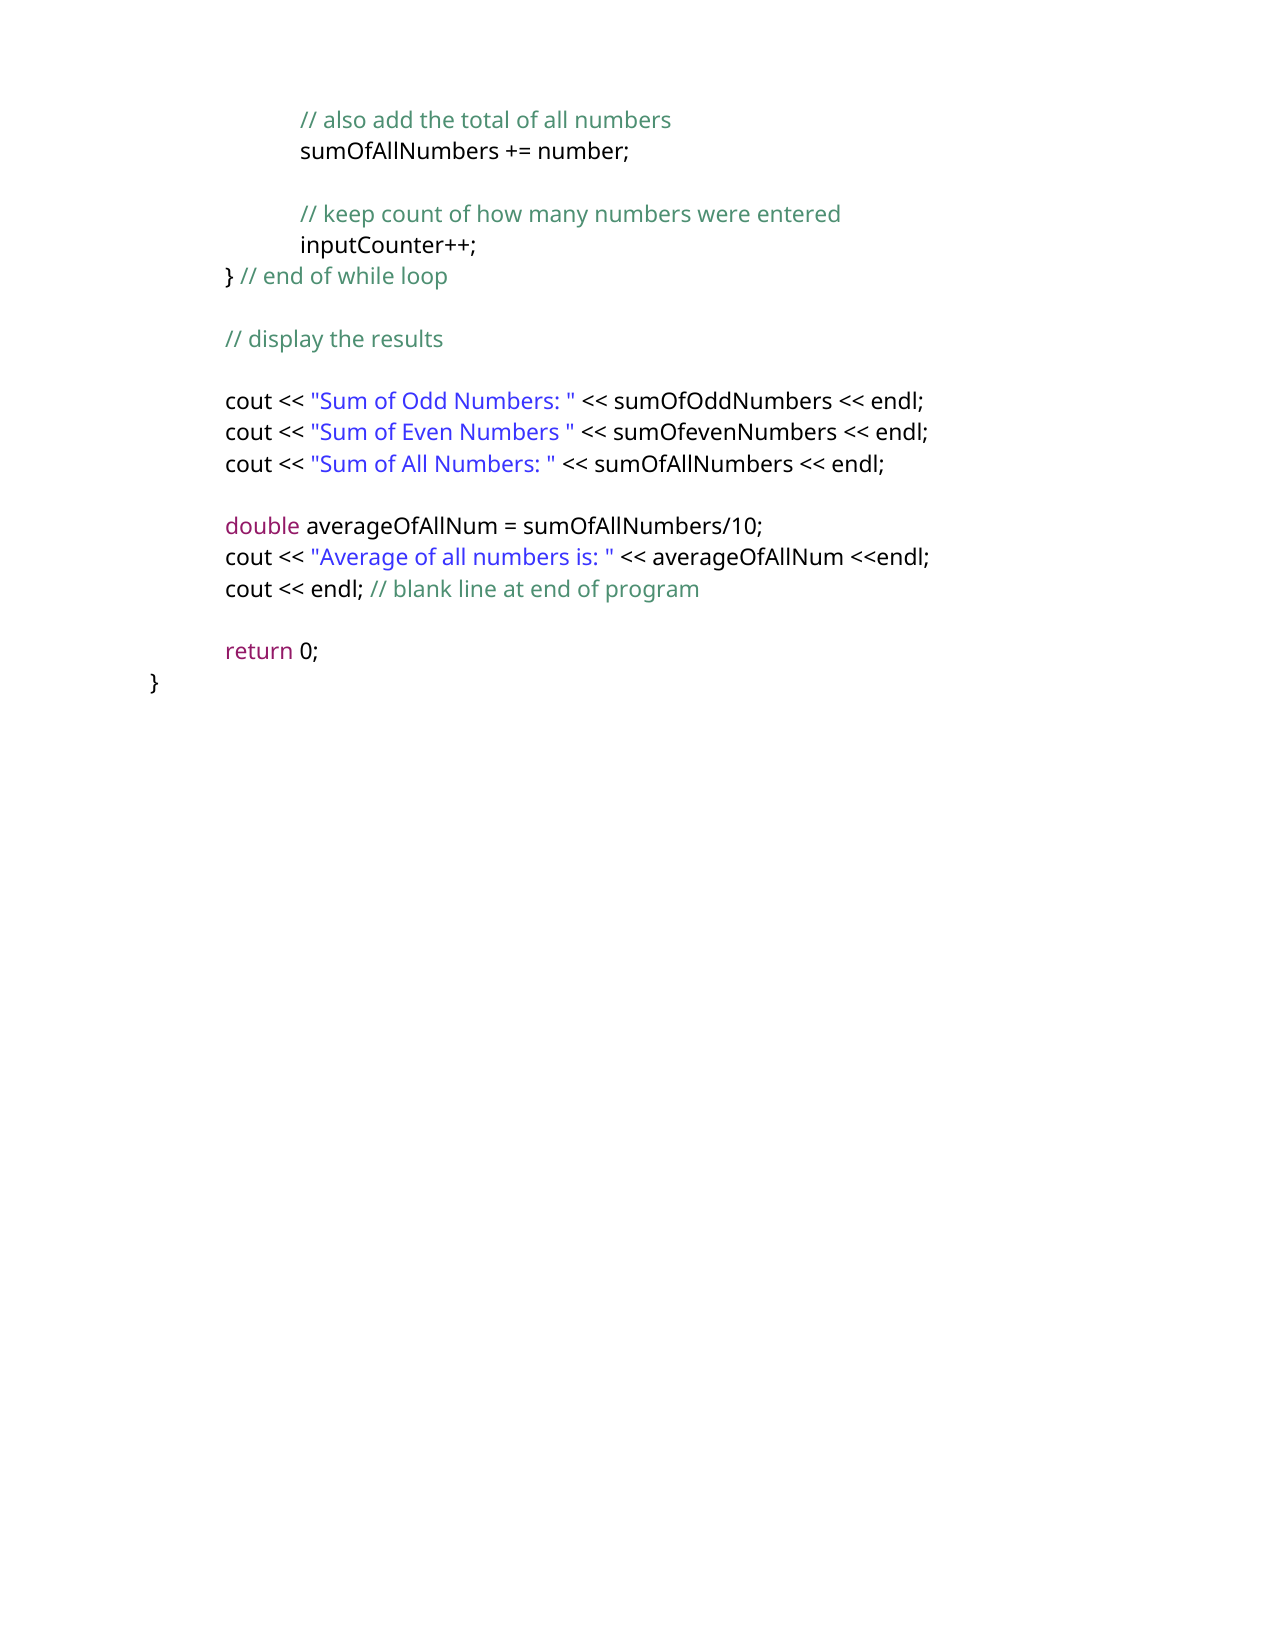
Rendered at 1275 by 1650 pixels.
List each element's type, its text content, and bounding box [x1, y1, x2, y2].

text cout << "Sum of Even Numbers " << sumOfevenNumbers << endl; [150, 416, 1125, 447]
text double averageOfAllNum = sumOfAllNumbers/10; [150, 510, 1125, 541]
text cout << "Sum of All Numbers: " << sumOfAllNumbers << endl; [150, 447, 1125, 479]
text // keep count of how many numbers were entered [150, 197, 1125, 229]
text return 0; [150, 635, 1125, 666]
text } // end of while loop [150, 260, 1125, 291]
text // display the results [150, 322, 1125, 354]
text cout << "Average of all numbers is: " << averageOfAllNum <<endl; [150, 541, 1125, 572]
text inputCounter++; [150, 229, 1125, 260]
text // also add the total of all numbers [150, 104, 1125, 135]
text cout << "Sum of Odd Numbers: " << sumOfOddNumbers << endl; [150, 385, 1125, 416]
text sumOfAllNumbers += number; [150, 135, 1125, 166]
text } [150, 666, 1125, 697]
text cout << endl; // blank line at end of program [150, 572, 1125, 604]
